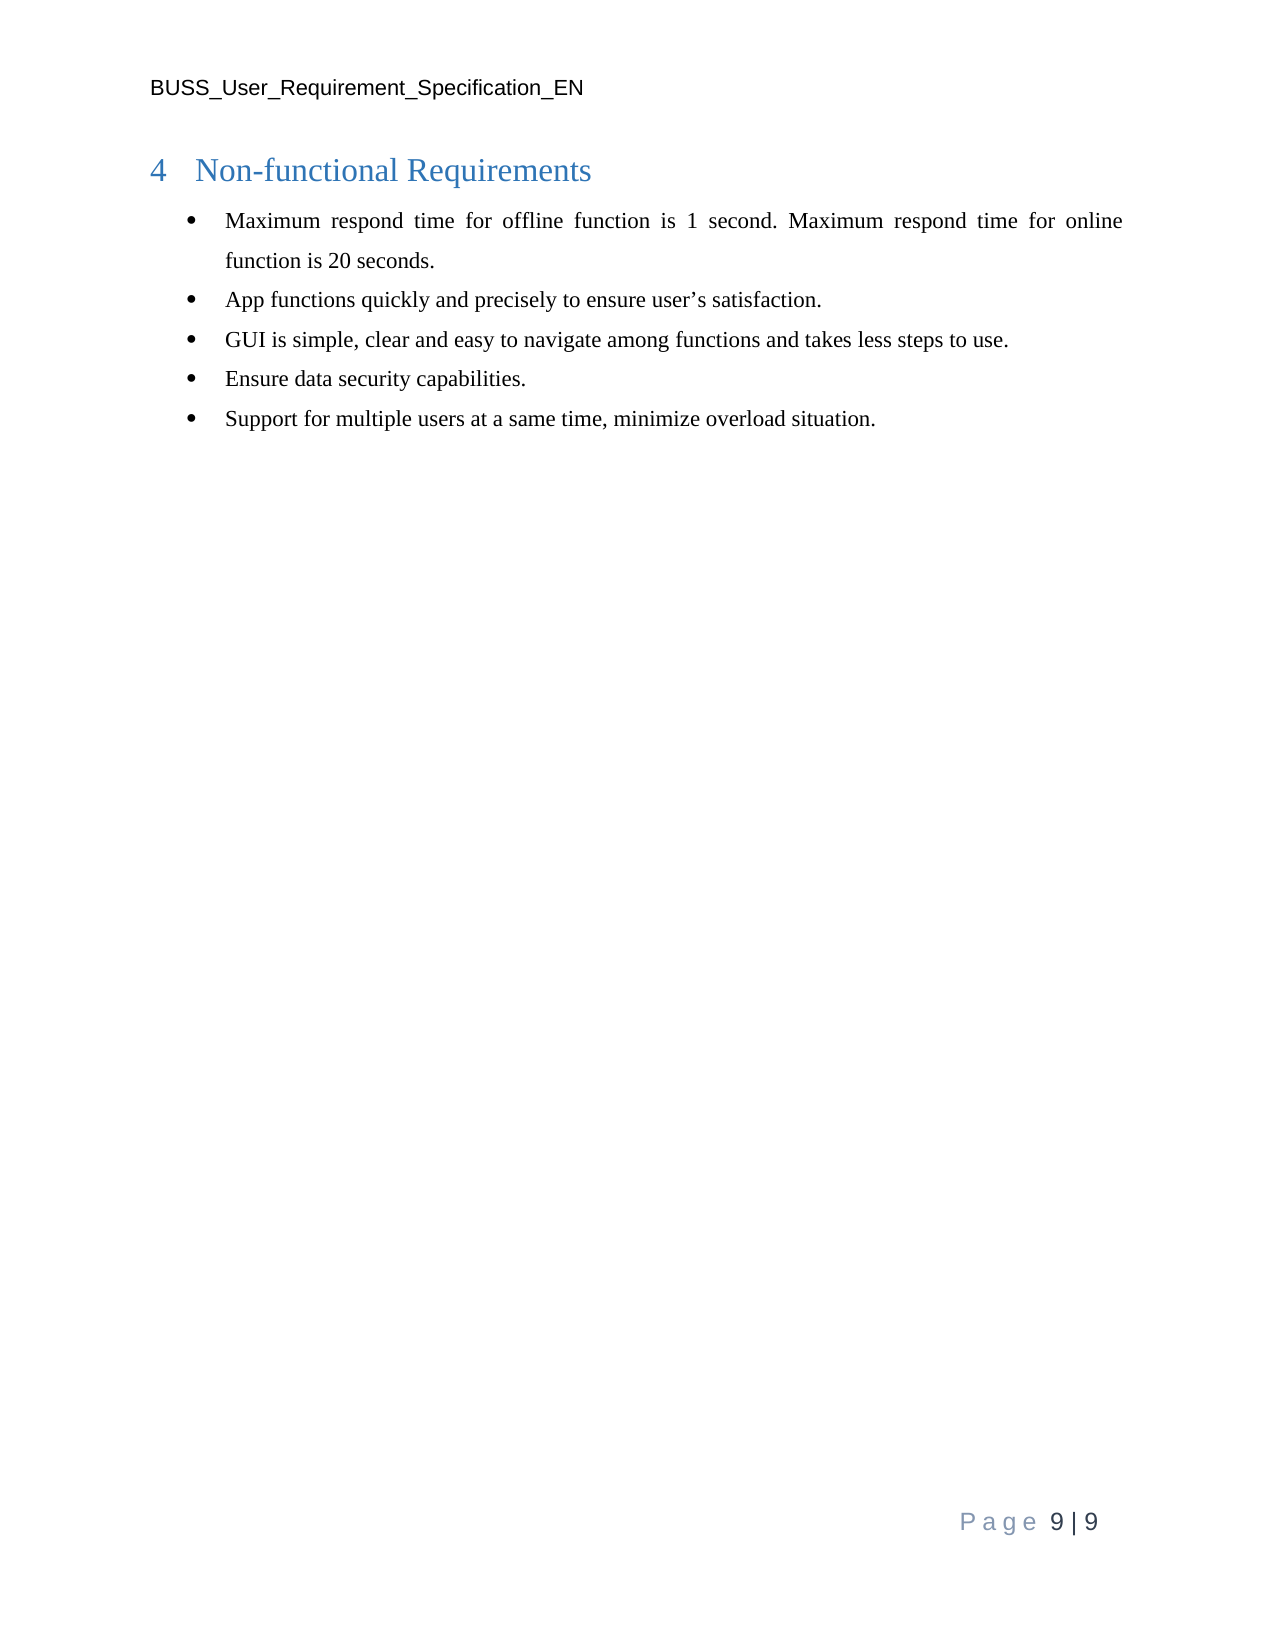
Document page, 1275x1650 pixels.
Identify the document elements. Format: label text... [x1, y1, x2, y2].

list Maximum respond time for offline function is 1 second. Maximum respond time for online function is 20 seconds. [187, 207, 1125, 273]
list App functions quickly and precisely to ensure user’s satisfaction. [187, 286, 1125, 313]
list Ensure data security capabilities. [187, 365, 1125, 392]
subtitle Non-functional Requirements [150, 150, 1125, 188]
list GUI is simple, clear and easy to navigate among functions and takes less steps to use. [187, 326, 1125, 352]
list Support for multiple users at a same time, minimize overload situation. [187, 405, 1125, 431]
